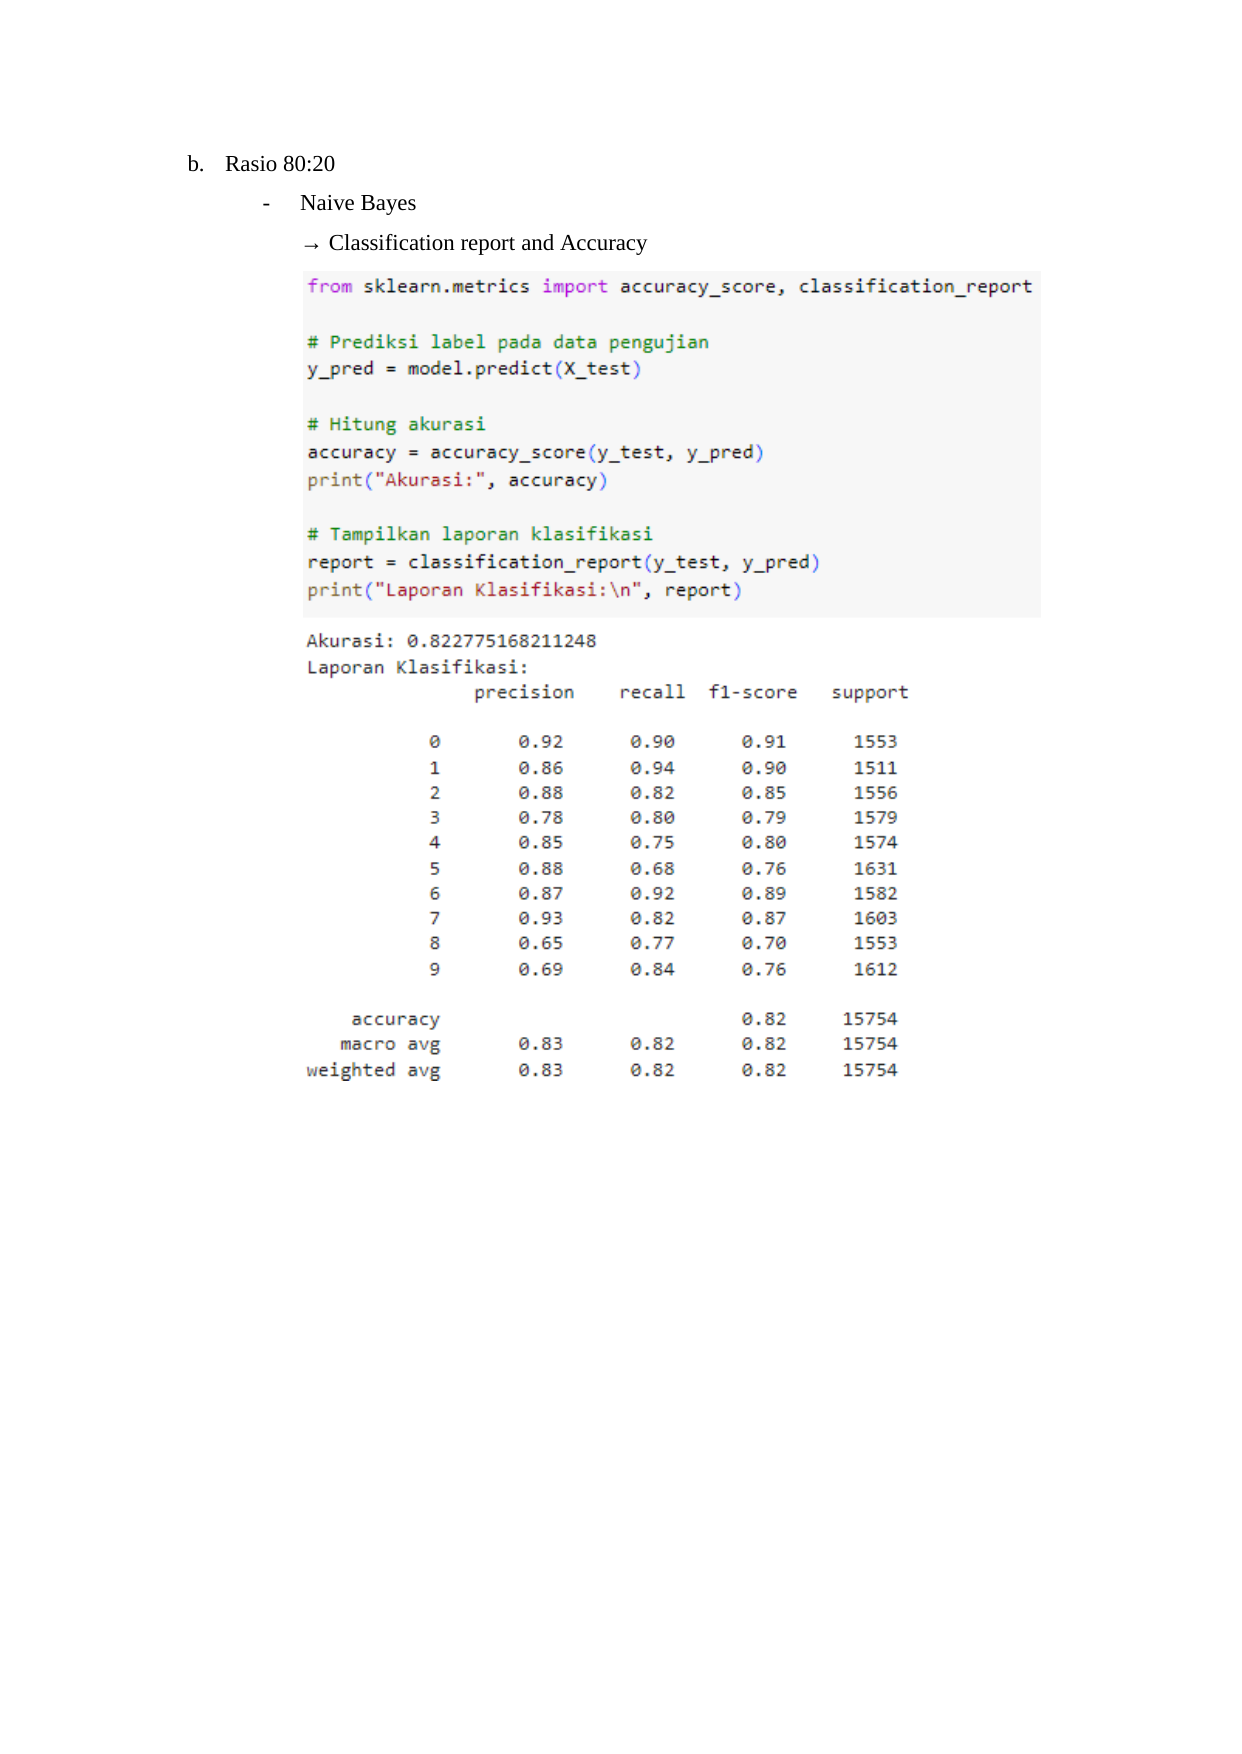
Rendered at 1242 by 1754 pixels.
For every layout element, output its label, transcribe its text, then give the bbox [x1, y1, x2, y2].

list Naive Bayes [262, 189, 1171, 216]
list Rasio 80:20 [187, 150, 1171, 176]
picture [303, 271, 1041, 1081]
text → Classification report and Accuracy [300, 229, 1171, 255]
